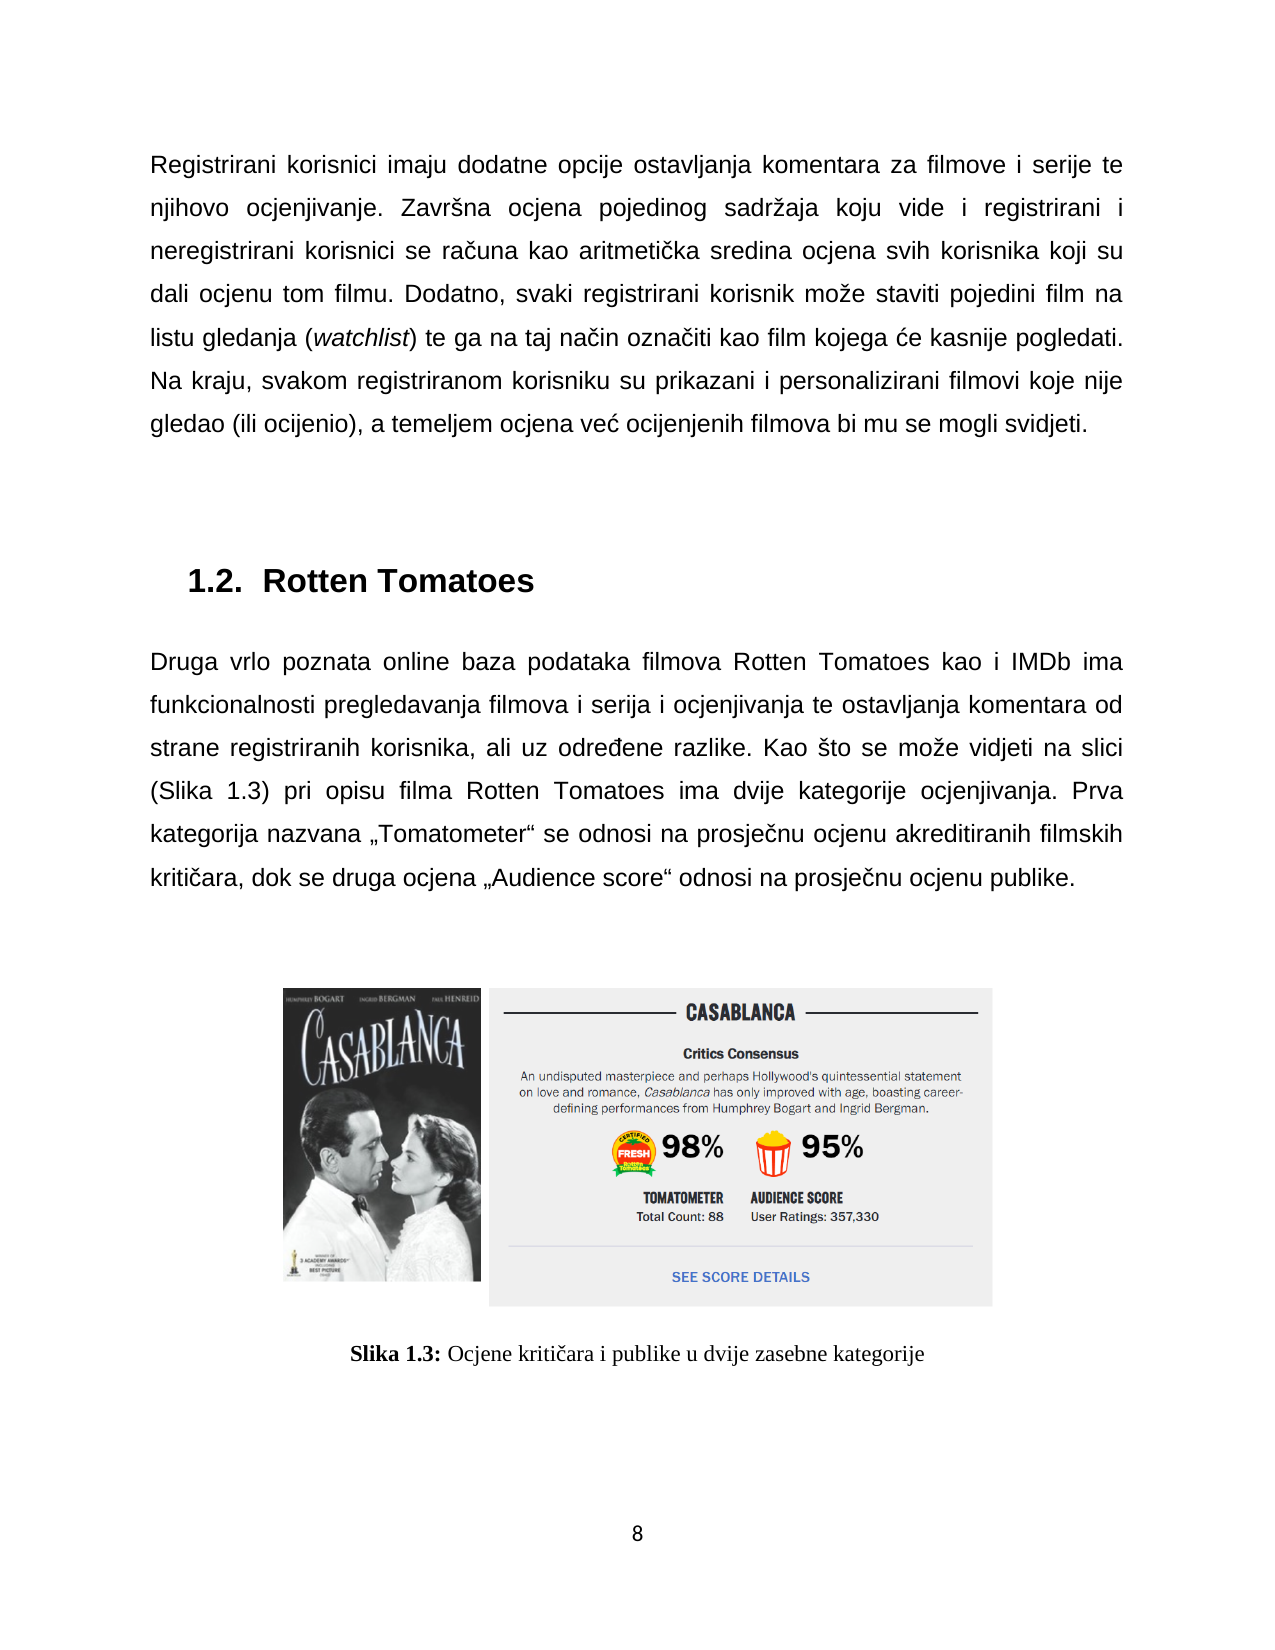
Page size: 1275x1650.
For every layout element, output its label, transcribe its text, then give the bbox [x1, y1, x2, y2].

text Registrirani korisnici imaju dodatne opcije ostavljanja komentara za filmove i serije te njihovo ocjenjivanje. Završna ocjena pojedinog sadržaja koju vide i registrirani i neregistrirani korisnici se računa kao aritmetička sredina ocjena svih korisnika koji su dali ocjenu tom filmu. Dodatno, svaki registrirani korisnik može staviti pojedini film na listu gledanja (watchlist) te ga na taj način označiti kao film kojega će kasnije pogledati. Na kraju, svakom registriranom korisniku su prikazani i personalizirani filmovi koje nije gledao (ili ocijenio), a temeljem ocjena već ocijenjenih filmova bi mu se mogli svidjeti. [150, 150, 1125, 437]
text Druga vrlo poznata online baza podataka filmova Rotten Tomatoes kao i IMDb ima funkcionalnosti pregledavanja filmova i serija i ocjenjivanja te ostavljanja komentara od strane registriranih korisnika, ali uz određene razlike. Kao što se može vidjeti na slici (Slika 1.3) pri opisu filma Rotten Tomatoes ima dvije kategorije ocjenjivanja. Prva kategorija nazvana „Tomatometer“ se odnosi na prosječnu ocjenu akreditiranih filmskih kritičara, dok se druga ocjena „Audience score“ odnosi na prosječnu ocjenu publike. [150, 647, 1125, 891]
text Slika 1.3: Ocjene kritičara i publike u dvije zasebne kategorije [150, 1340, 1125, 1366]
subtitle Rotten Tomatoes [187, 561, 1125, 599]
picture [272, 981, 1003, 1310]
